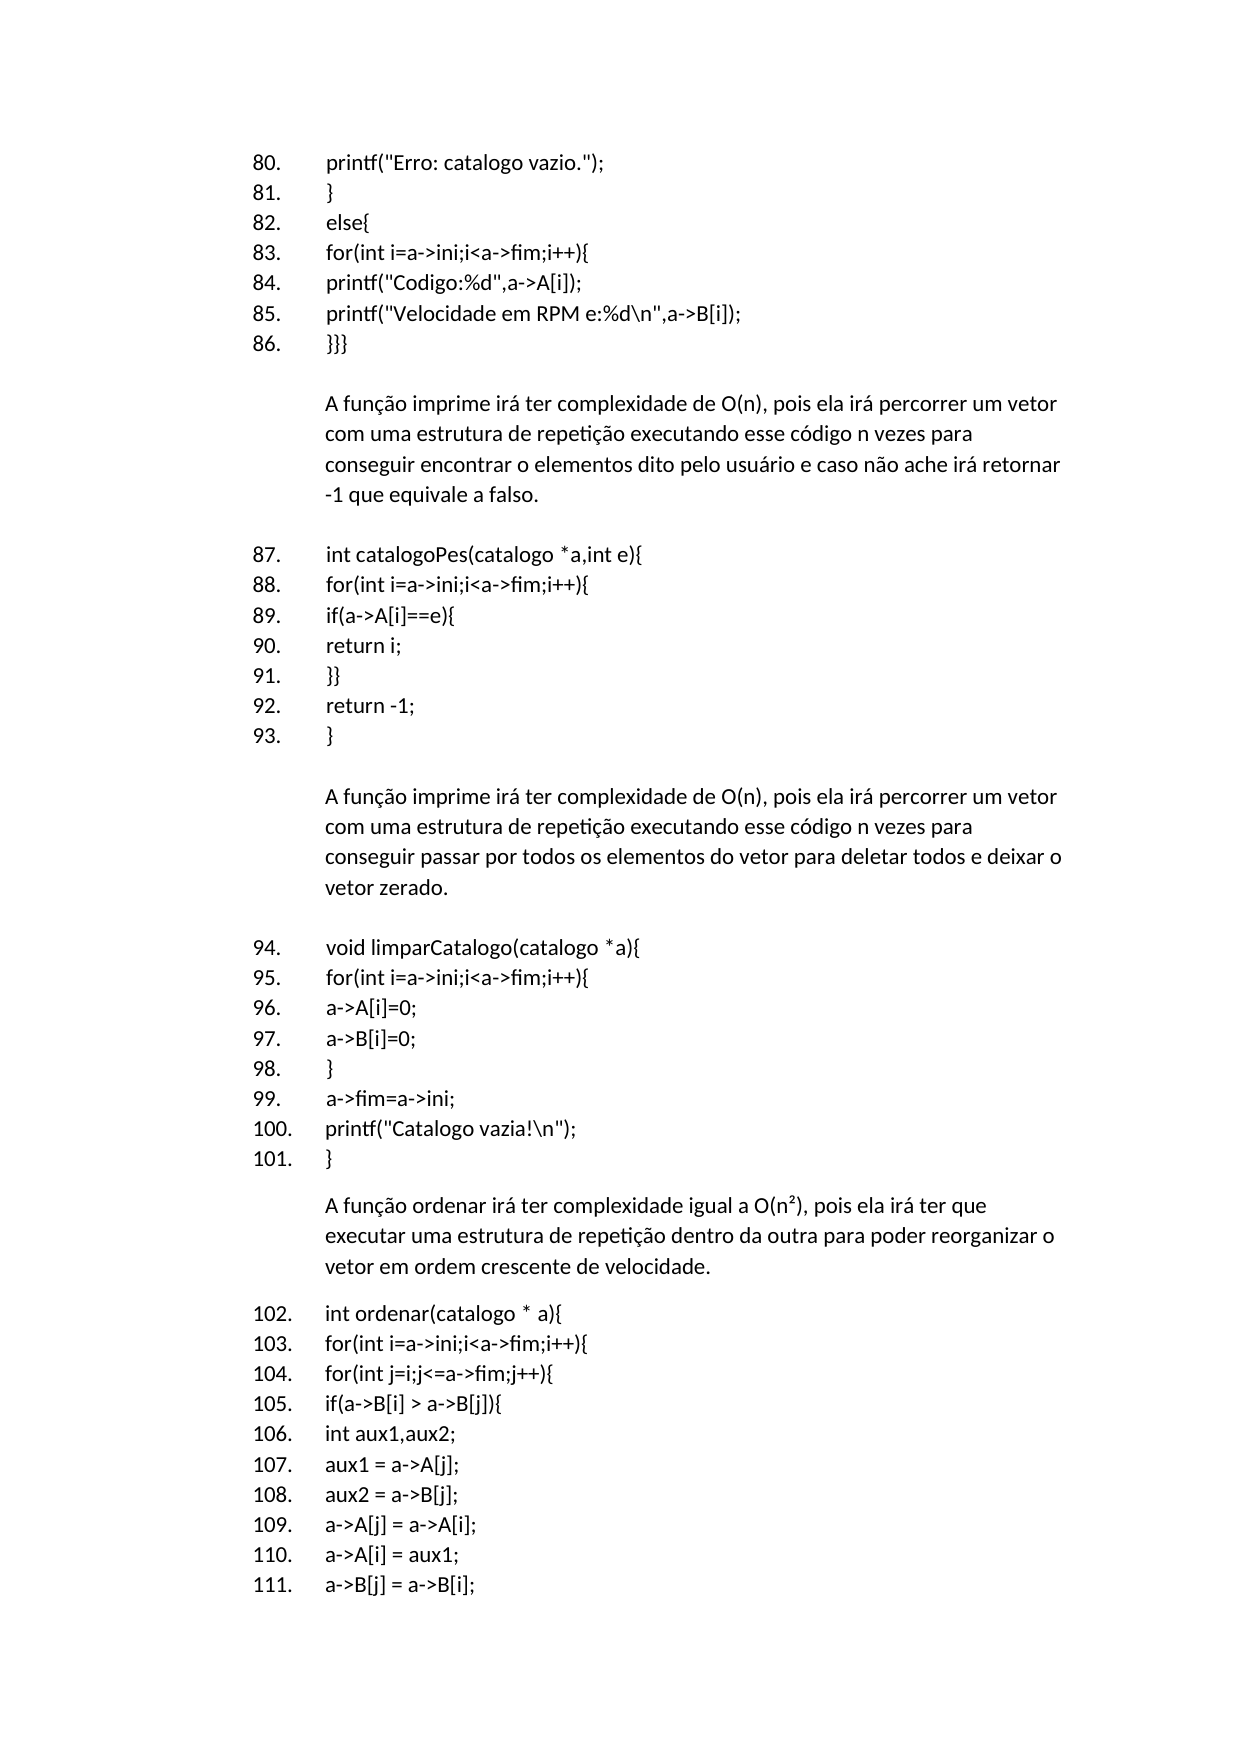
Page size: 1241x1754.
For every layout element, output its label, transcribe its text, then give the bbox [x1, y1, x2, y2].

list a->fim=a->ini; [252, 1084, 1063, 1112]
list a->A[i] = aux1; [252, 1540, 1063, 1568]
list return -1; [252, 691, 1063, 719]
list } [252, 178, 1063, 206]
list for(int i=a->ini;i<a->fim;i++){ [252, 1329, 1063, 1357]
list for(int i=a->ini;i<a->fim;i++){ [252, 963, 1063, 991]
list printf("Catalogo vazia!\n"); [252, 1114, 1063, 1142]
list aux2 = a->B[j]; [252, 1480, 1063, 1508]
list } [252, 1144, 1063, 1172]
list for(int i=a->ini;i<a->fim;i++){ [252, 571, 1063, 598]
list if(a->B[i] > a->B[j]){ [252, 1389, 1063, 1417]
list if(a->A[i]==e){ [252, 601, 1063, 629]
list else{ [252, 208, 1063, 236]
list printf("Velocidade em RPM e:%d\n",a->B[i]); [252, 299, 1063, 327]
list }}} [252, 329, 1063, 357]
list } [252, 722, 1063, 749]
list return i; [252, 631, 1063, 659]
list for(int i=a->ini;i<a->fim;i++){ [252, 238, 1063, 266]
list a->A[i]=0; [252, 993, 1063, 1021]
list printf("Codigo:%d",a->A[i]); [252, 268, 1063, 296]
list int aux1,aux2; [252, 1419, 1063, 1447]
list } [252, 1054, 1063, 1082]
list void limparCatalogo(catalogo *a){ [252, 933, 1063, 961]
list printf("Erro: catalogo vazio."); [252, 148, 1063, 176]
list }} [252, 661, 1063, 689]
list a->B[j] = a->B[i]; [252, 1571, 1063, 1598]
text A função ordenar irá ter complexidade igual a O(n²), pois ela irá ter que executar uma estrutura de repetição dentro da outra para poder reorganizar o vetor em ordem crescente de velocidade. [325, 1191, 1063, 1280]
list A função imprime irá ter complexidade de O(n), pois ela irá percorrer um vetor com uma estrutura de repetição executando esse código n vezes para conseguir encontrar o elementos dito pelo usuário e caso não ache irá retornar -1 que equivale a falso. [325, 389, 1063, 508]
list a->A[j] = a->A[i]; [252, 1510, 1063, 1538]
list a->B[i]=0; [252, 1024, 1063, 1052]
list A função imprime irá ter complexidade de O(n), pois ela irá percorrer um vetor com uma estrutura de repetição executando esse código n vezes para conseguir passar por todos os elementos do vetor para deletar todos e deixar o vetor zerado. [325, 782, 1063, 901]
list for(int j=i;j<=a->fim;j++){ [252, 1359, 1063, 1387]
list int ordenar(catalogo * a){ [252, 1299, 1063, 1327]
list int catalogoPes(catalogo *a,int e){ [252, 540, 1063, 568]
list aux1 = a->A[j]; [252, 1450, 1063, 1478]
